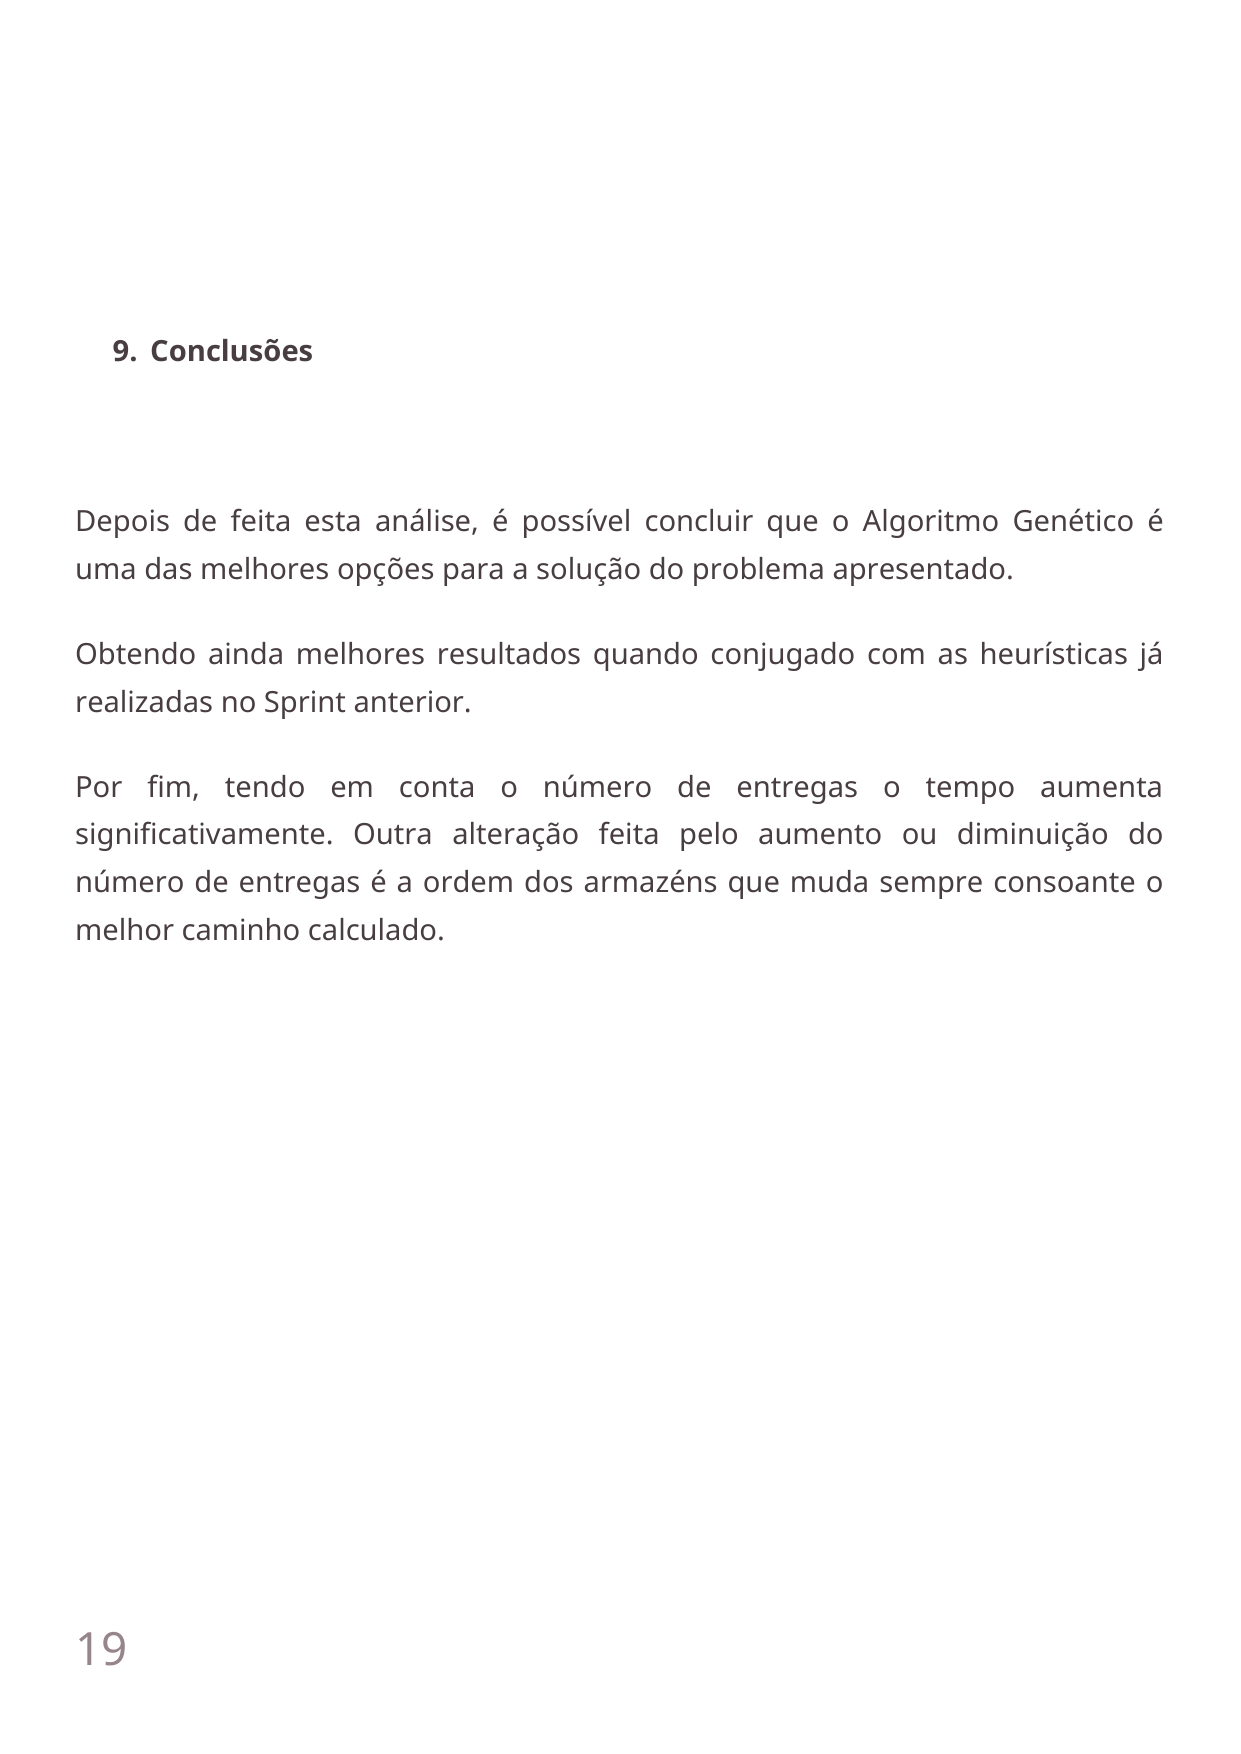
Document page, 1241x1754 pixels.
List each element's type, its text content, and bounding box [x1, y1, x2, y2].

text Depois de feita esta análise, é possível concluir que o Algoritmo Genético é uma das melhores opções para a solução do problema apresentado. [75, 501, 1165, 588]
text Obtendo ainda melhores resultados quando conjugado com as heurísticas já realizadas no Sprint anterior. [75, 633, 1165, 721]
text Por fim, tendo em conta o número de entregas o tempo aumenta significativamente. Outra alteração feita pelo aumento ou diminuição do número de entregas é a ordem dos armazéns que muda sempre consoante o melhor caminho calculado. [75, 766, 1165, 948]
list Conclusões [112, 330, 1165, 370]
